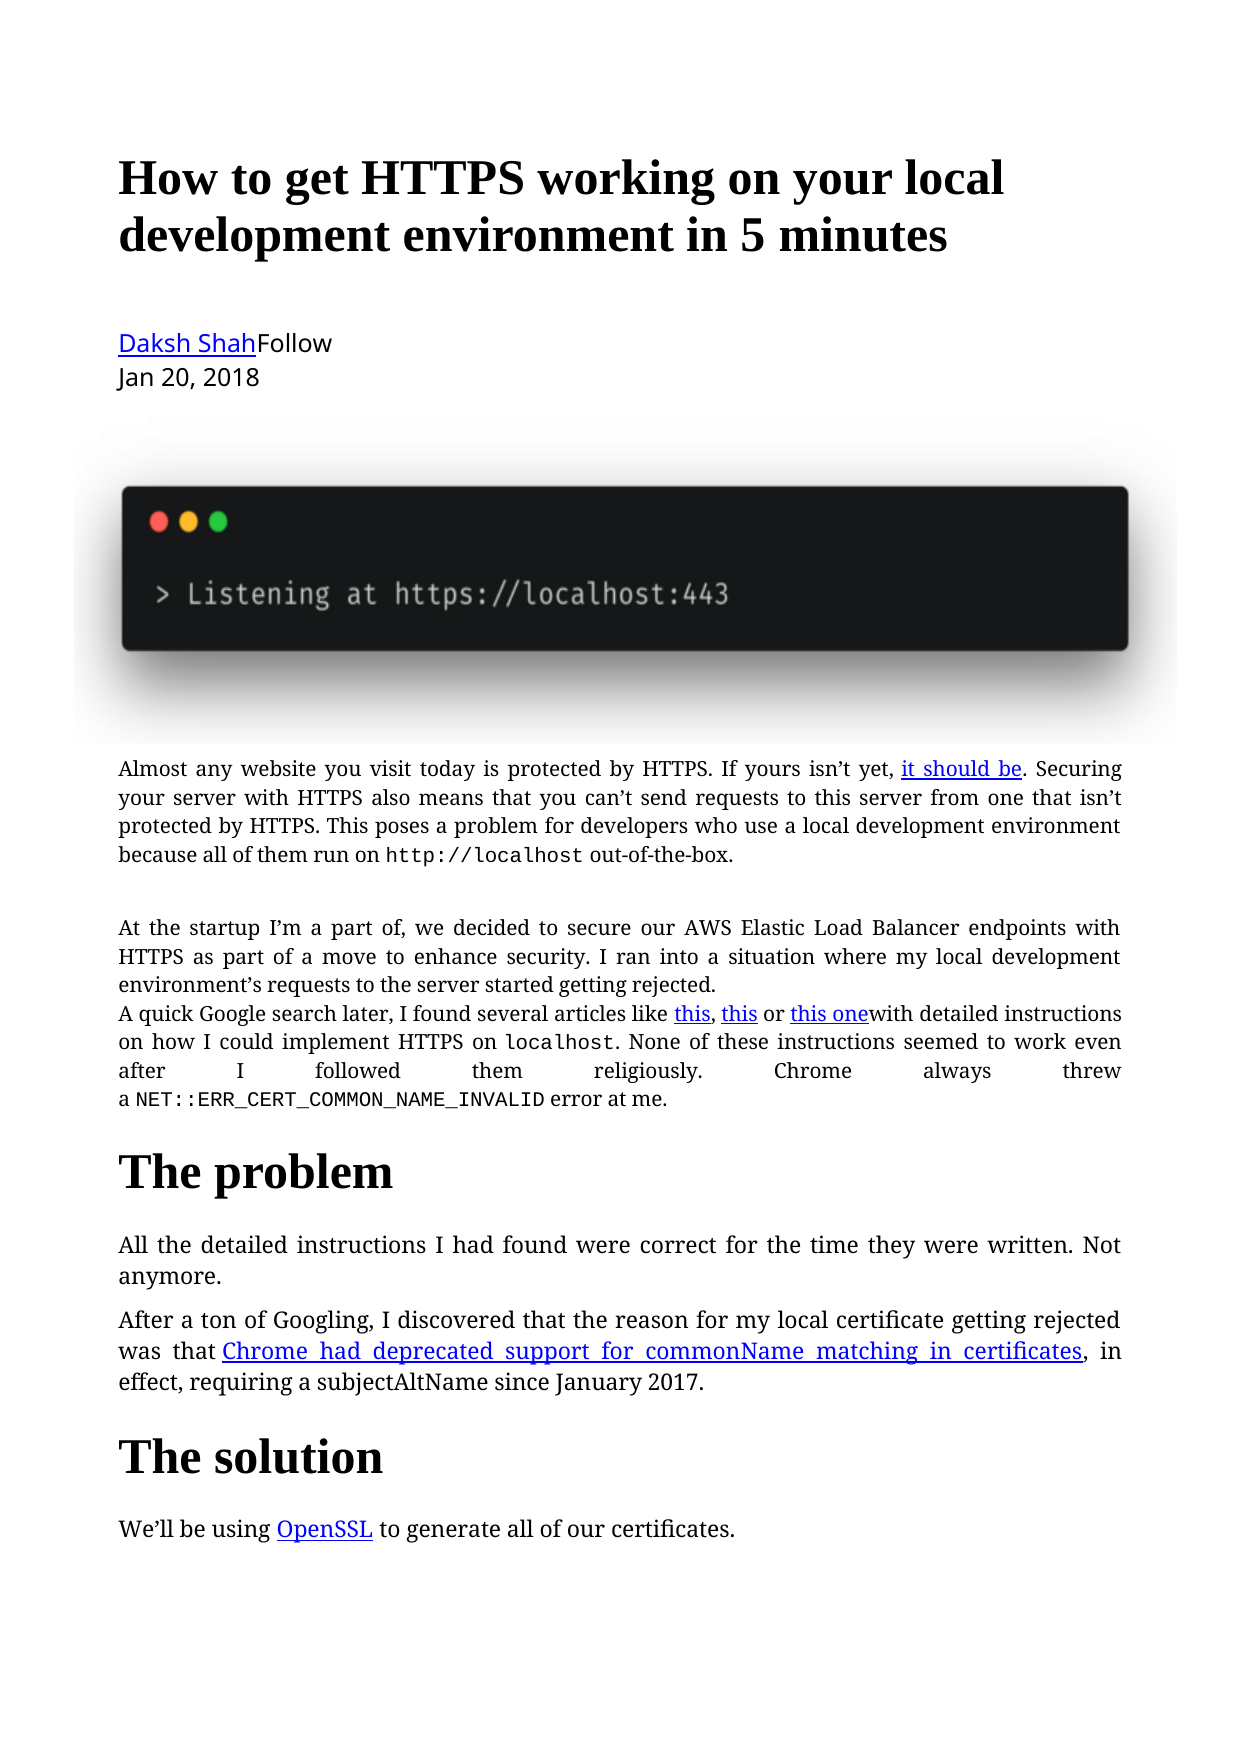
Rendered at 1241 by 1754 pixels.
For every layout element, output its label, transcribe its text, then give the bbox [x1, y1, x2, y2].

text Daksh ShahFollow [118, 326, 1122, 360]
text We’ll be using OpenSSL to generate all of our certificates. [118, 1513, 1122, 1544]
subtitle The solution [118, 1427, 1122, 1484]
subtitle The problem [118, 1142, 1122, 1199]
text Almost any website you visit today is protected by HTTPS. If yours isn’t yet, it should be. Securing your server with HTTPS also means that you can’t send requests to this server from one that isn’t protected by HTTPS. This poses a problem for developers who use a local development environment because all of them run on http://localhost out-of-the-box. [118, 754, 1122, 868]
picture [73, 393, 1177, 744]
text After a ton of Googling, I discovered that the reason for my local certificate getting rejected was that Chrome had deprecated support for commonName matching in certificates, in effect, requiring a subjectAltName since January 2017. [118, 1304, 1122, 1397]
text All the detailed instructions I had found were correct for the time they were written. Not anymore. [118, 1229, 1122, 1291]
text At the startup I’m a part of, we decided to secure our AWS Elastic Load Balancer endpoints with HTTPS as part of a move to enhance security. I ran into a situation where my local development environment’s requests to the server started getting rejected. [118, 913, 1122, 999]
subtitle How to get HTTPS working on your local development environment in 5 minutes [118, 148, 1122, 263]
text Jan 20, 2018 [118, 360, 1122, 393]
text A quick Google search later, I found several articles like this, this or this onewith detailed instructions on how I could implement HTTPS on localhost. None of these instructions seemed to work even after I followed them religiously. Chrome always threw a NET::ERR_CERT_COMMON_NAME_INVALID error at me. [118, 999, 1122, 1113]
